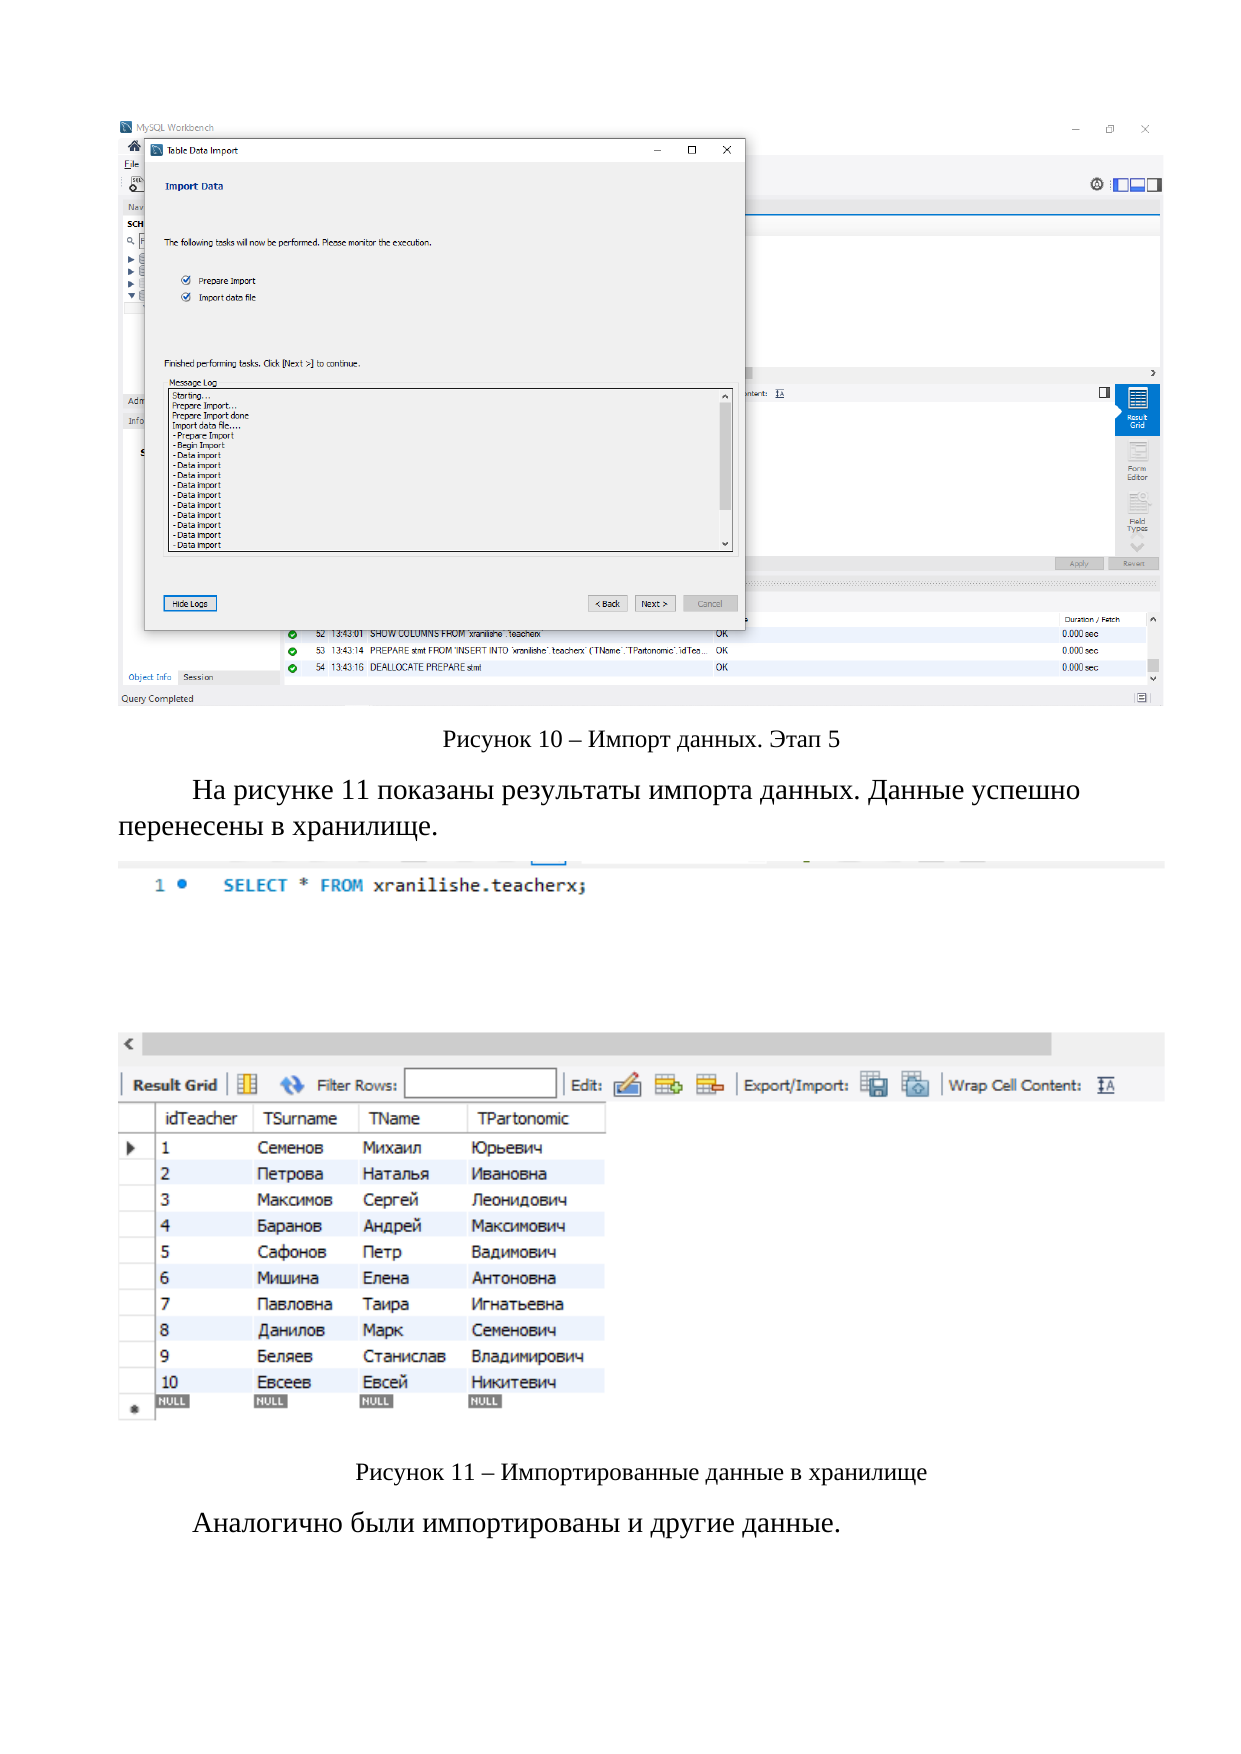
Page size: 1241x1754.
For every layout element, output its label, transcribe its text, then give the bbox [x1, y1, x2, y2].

picture [118, 118, 1164, 706]
text Рисунок 10 – Импорт данных. Этап 5 [118, 724, 1164, 753]
text Аналогично были импортированы и другие данные. [118, 1505, 1164, 1538]
picture [118, 861, 1165, 1439]
text На рисунке 11 показаны результаты импорта данных. Данные успешно перенесены в хранилище. [118, 772, 1164, 842]
text Рисунок 11 – Импортированные данные в хранилище [118, 1457, 1164, 1486]
